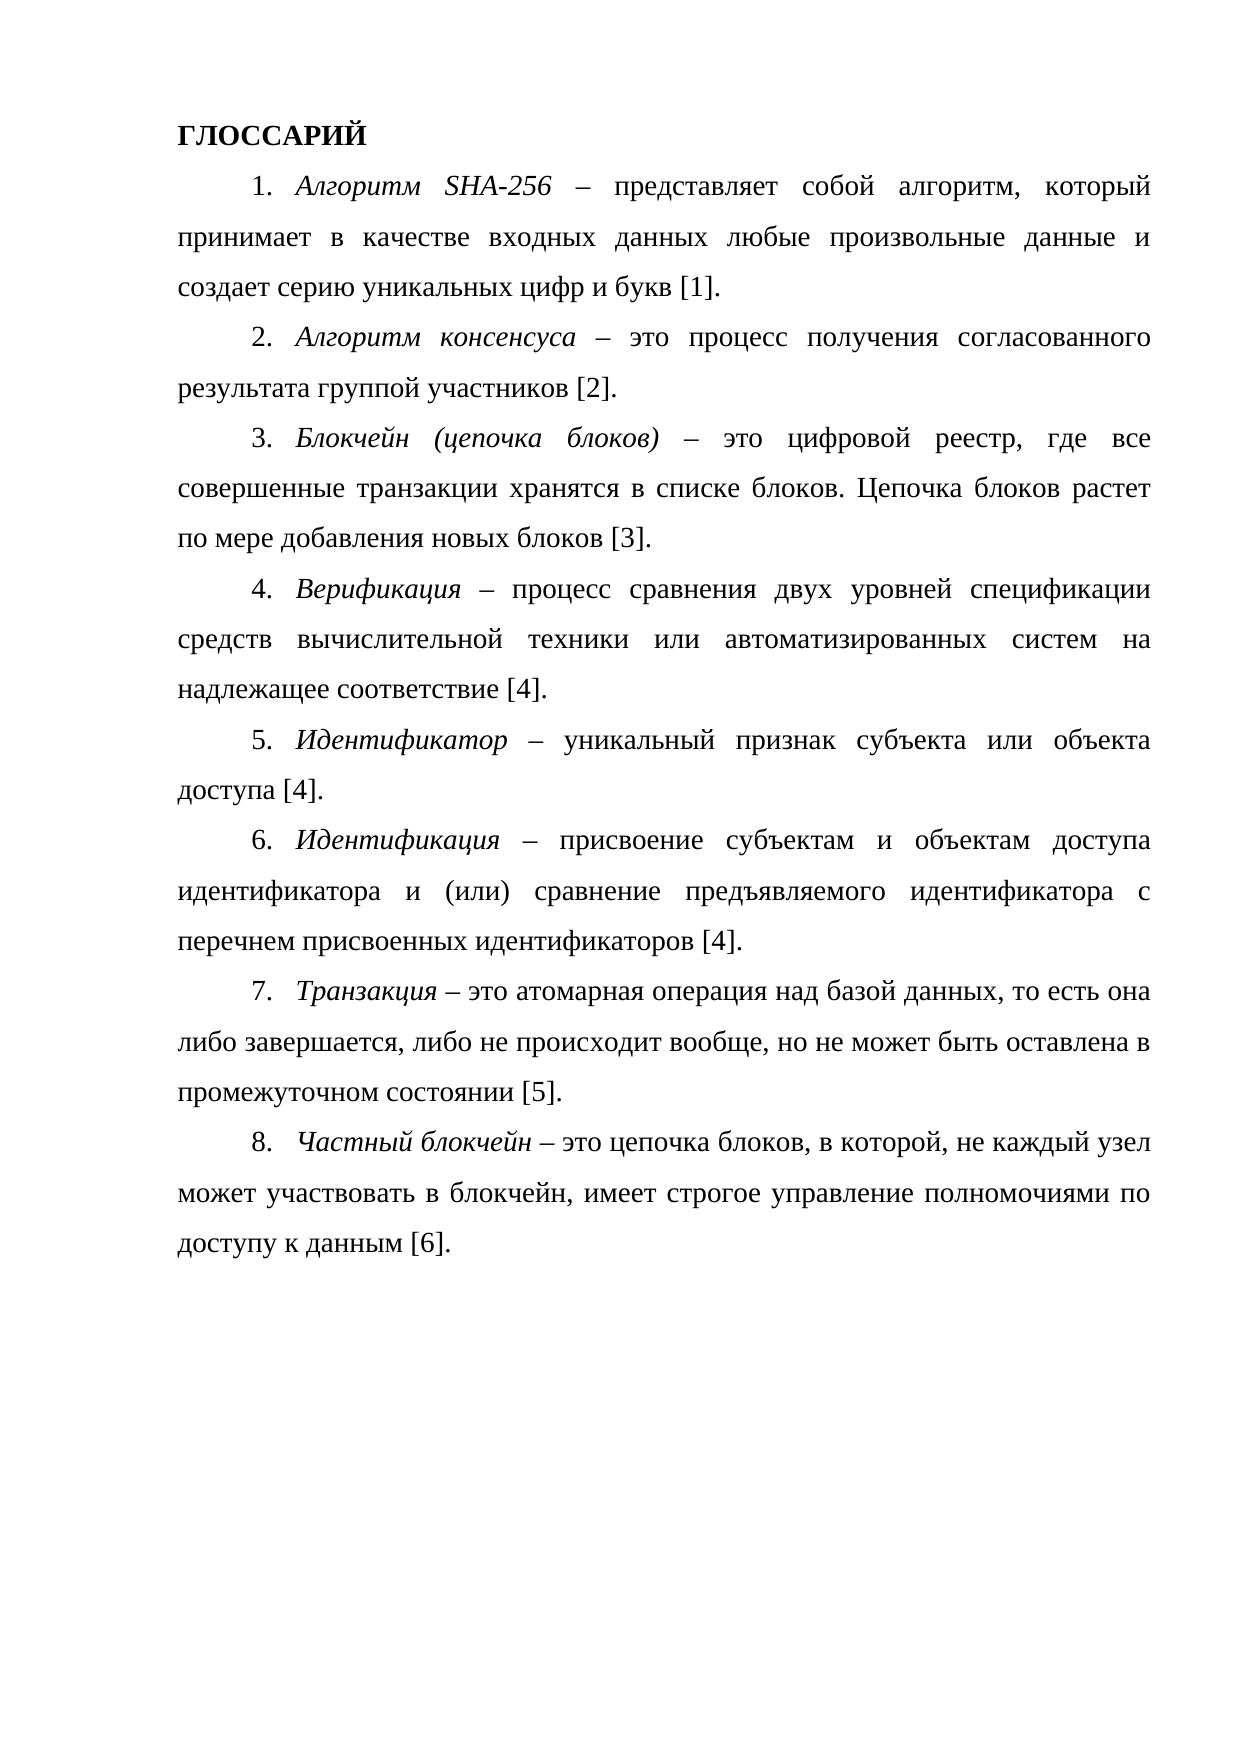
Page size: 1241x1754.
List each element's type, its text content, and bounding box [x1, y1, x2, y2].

list Транзакция – это атомарная операция над базой данных, то есть она либо завершается, либо не происходит вообще, но не может быть оставлена в промежуточном состоянии [5]. [177, 973, 1152, 1108]
list Частный блокчейн – это цепочка блоков, в которой, не каждый узел может участвовать в блокчейн, имеет строгое управление полномочиями по доступу к данным [6]. [177, 1124, 1152, 1258]
subtitle ГЛОССАРИЙ [177, 118, 1152, 152]
list Идентификатор – уникальный признак субъекта или объекта доступа [4]. [177, 722, 1152, 806]
list Блокчейн (цепочка блоков) – это цифровой реестр, где все совершенные транзакции хранятся в списке блоков. Цепочка блоков растет по мере добавления новых блоков [3]. [177, 420, 1152, 554]
list Алгоритм SHA-256 – представляет собой алгоритм, который принимает в качестве входных данных любые произвольные данные и создает серию уникальных цифр и букв [1]. [177, 168, 1152, 303]
list Верификация – процесс сравнения двух уровней спецификации средств вычислительной техники или автоматизированных систем на надлежащее соответствие [4]. [177, 571, 1152, 705]
list Алгоритм консенсуса – это процесс получения согласованного результата группой участников [2]. [177, 319, 1152, 403]
list Идентификация – присвоение субъектам и объектам доступа идентификатора и (или) сравнение предъявляемого идентификатора с перечнем присвоенных идентификаторов [4]. [177, 822, 1152, 957]
